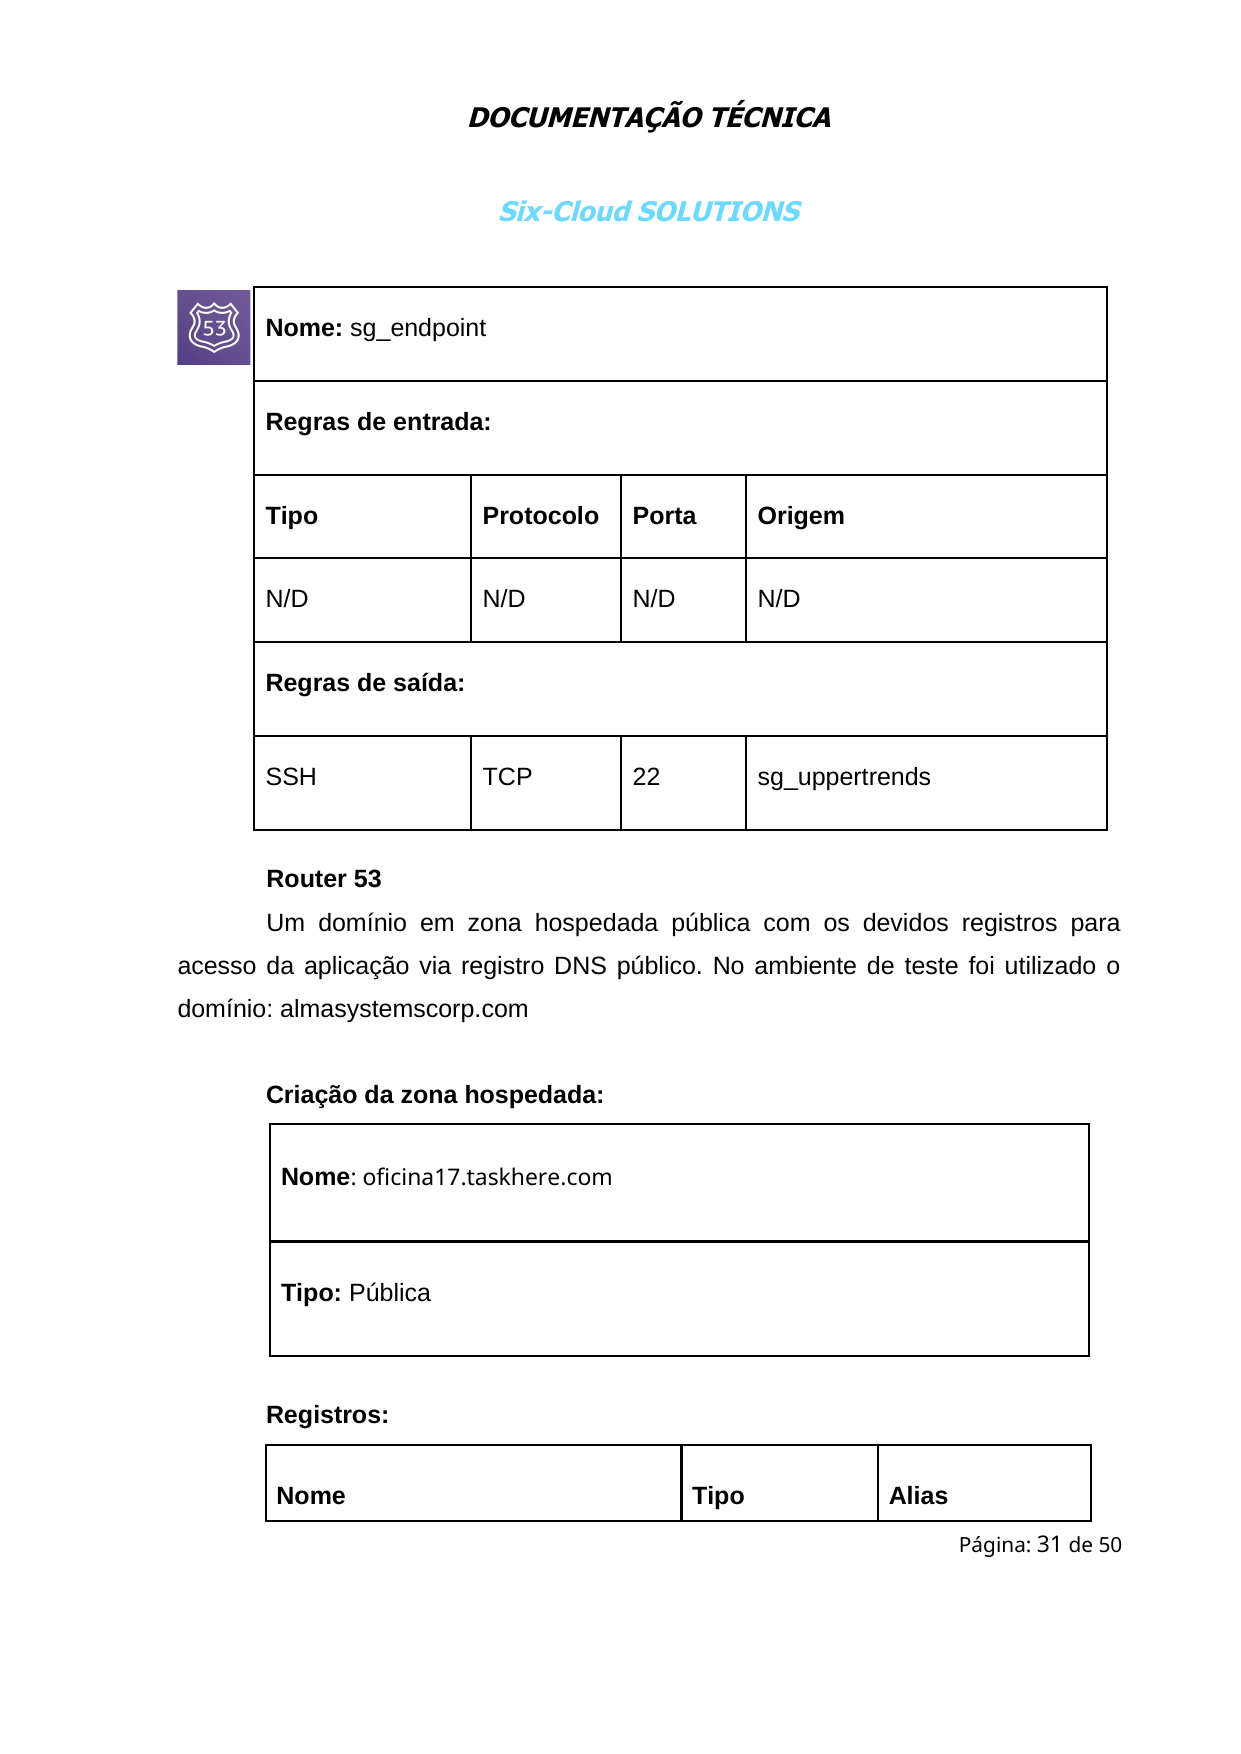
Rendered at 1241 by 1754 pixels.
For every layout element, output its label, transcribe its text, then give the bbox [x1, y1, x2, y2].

table_cell Origem [747, 476, 1106, 557]
table_cell sg_uppertrends [747, 737, 1106, 829]
table_cell Regras de entrada: [255, 382, 1106, 474]
text Registros: [177, 1400, 1122, 1429]
text Router 53 [177, 286, 1122, 893]
table_header Nome: sg_endpoint [255, 288, 1106, 380]
table_cell Tipo [255, 476, 470, 557]
table_cell N/D [255, 559, 470, 641]
table_cell Tipo: Pública [271, 1243, 1088, 1355]
table_cell TCP [472, 737, 620, 829]
table_header Alias [879, 1446, 1090, 1520]
table_cell Protocolo [472, 476, 620, 557]
table_header Tipo [683, 1446, 877, 1520]
table_cell SSH [255, 737, 470, 829]
table_cell Regras de saída: [255, 643, 1106, 735]
text Um domínio em zona hospedada pública com os devidos registros para acesso da aplicação via registro DNS público. No ambiente de teste foi utilizado o domínio: almasystemscorp.com [177, 907, 1122, 1022]
table_cell Porta [622, 476, 745, 557]
table_cell N/D [472, 559, 620, 641]
table_cell N/D [747, 559, 1106, 641]
table_header Nome: oficina17.taskhere.com [271, 1125, 1088, 1240]
table_cell N/D [622, 559, 745, 641]
table_cell 22 [622, 737, 745, 829]
text Criação da zona hospedada: [177, 1080, 1122, 1109]
table_header Nome [267, 1446, 680, 1520]
